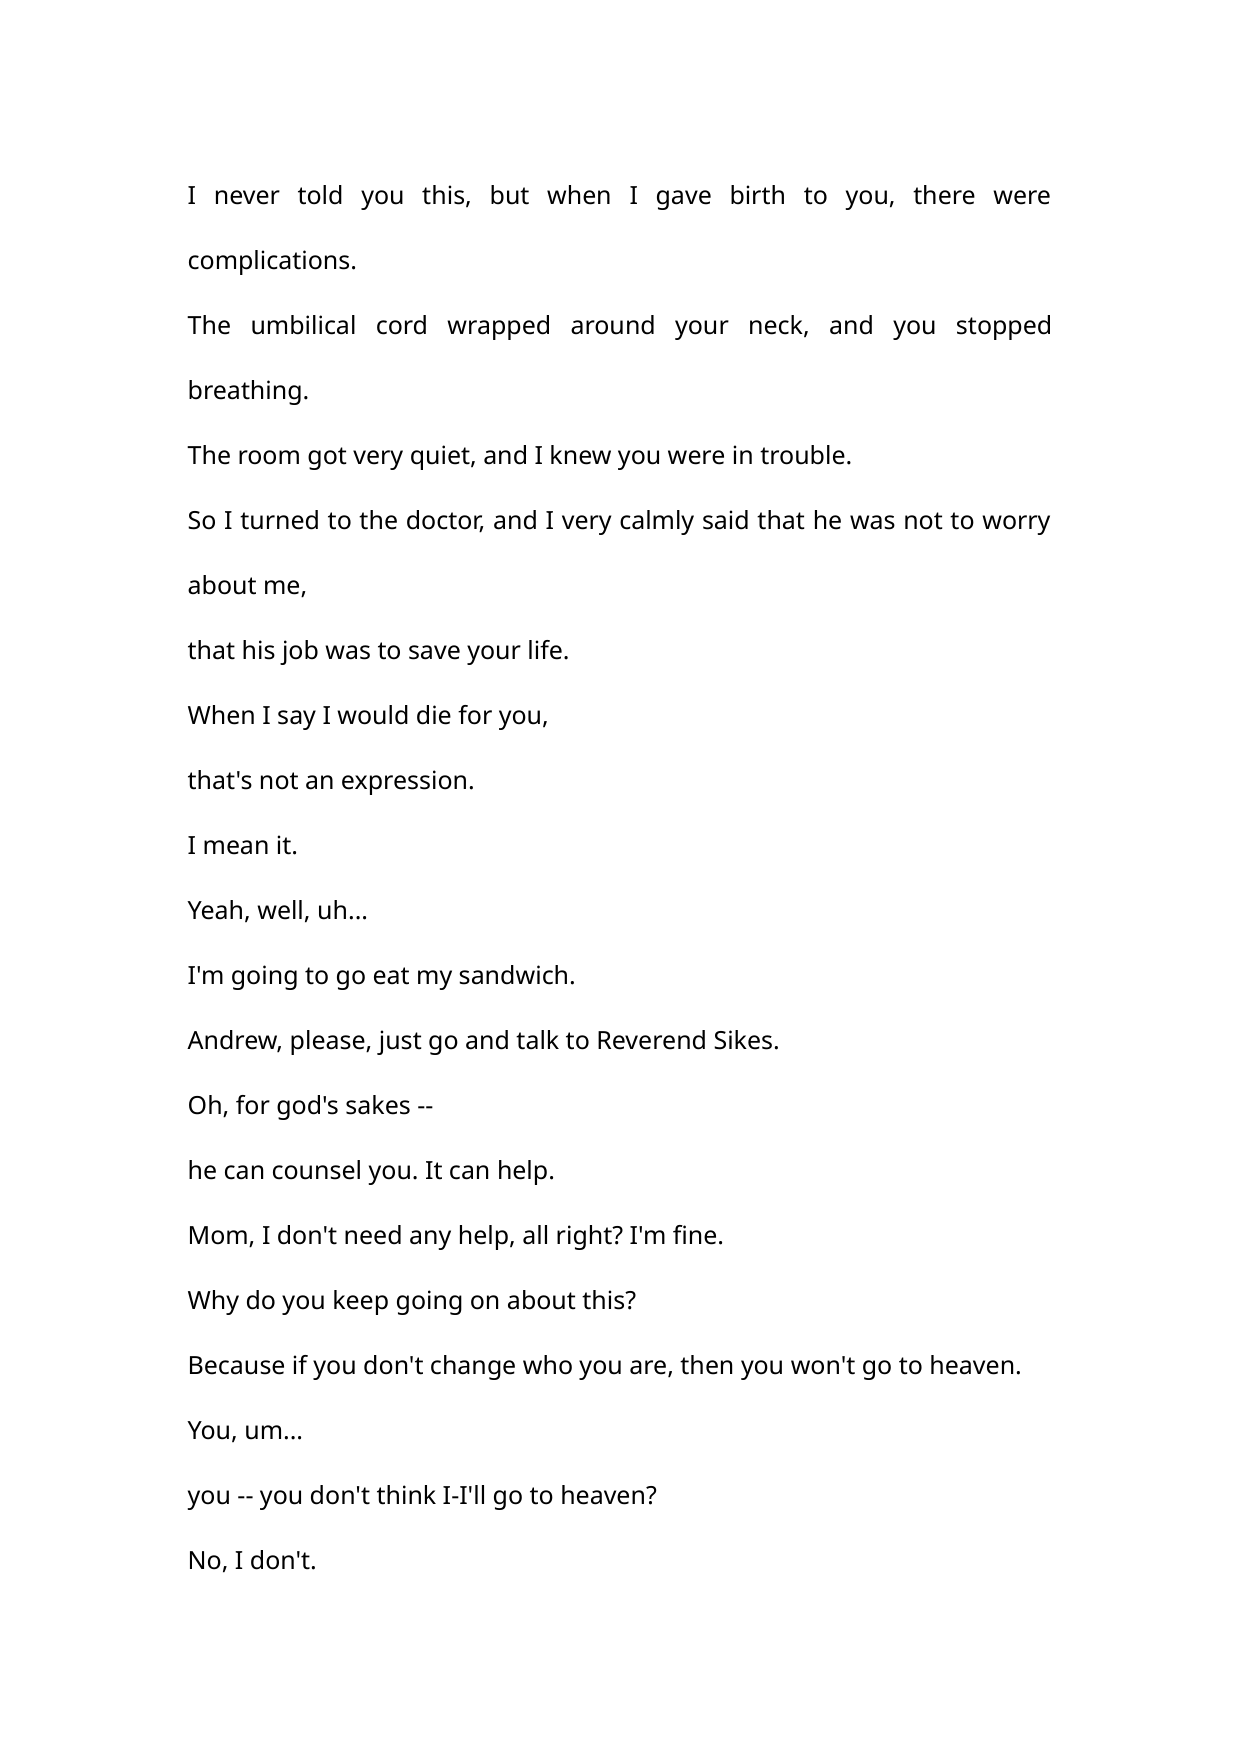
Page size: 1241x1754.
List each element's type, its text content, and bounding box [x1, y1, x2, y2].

text you -- you don't think I-I'll go to heaven? [187, 1462, 1053, 1527]
text I never told you this, but when I gave birth to you, there were complications. [187, 162, 1053, 292]
text Mom, I don't need any help, all right? I'm fine. [187, 1202, 1053, 1267]
text he can counsel you. It can help. [187, 1137, 1053, 1202]
text The room got very quiet, and I knew you were in trouble. [187, 422, 1053, 487]
text I'm going to go eat my sandwich. [187, 942, 1053, 1007]
text that's not an expression. [187, 747, 1053, 812]
text that his job was to save your life. [187, 617, 1053, 682]
text So I turned to the doctor, and I very calmly said that he was not to worry about me, [187, 487, 1053, 617]
text When I say I would die for you, [187, 682, 1053, 747]
text The umbilical cord wrapped around your neck, and you stopped breathing. [187, 292, 1053, 422]
text Yeah, well, uh... [187, 877, 1053, 942]
text Why do you keep going on about this? [187, 1267, 1053, 1332]
text No, I don't. [187, 1527, 1053, 1592]
text Andrew, please, just go and talk to Reverend Sikes. [187, 1007, 1053, 1072]
text I mean it. [187, 812, 1053, 877]
text Because if you don't change who you are, then you won't go to heaven. [187, 1332, 1053, 1397]
text You, um... [187, 1397, 1053, 1462]
text Oh, for god's sakes -- [187, 1072, 1053, 1137]
